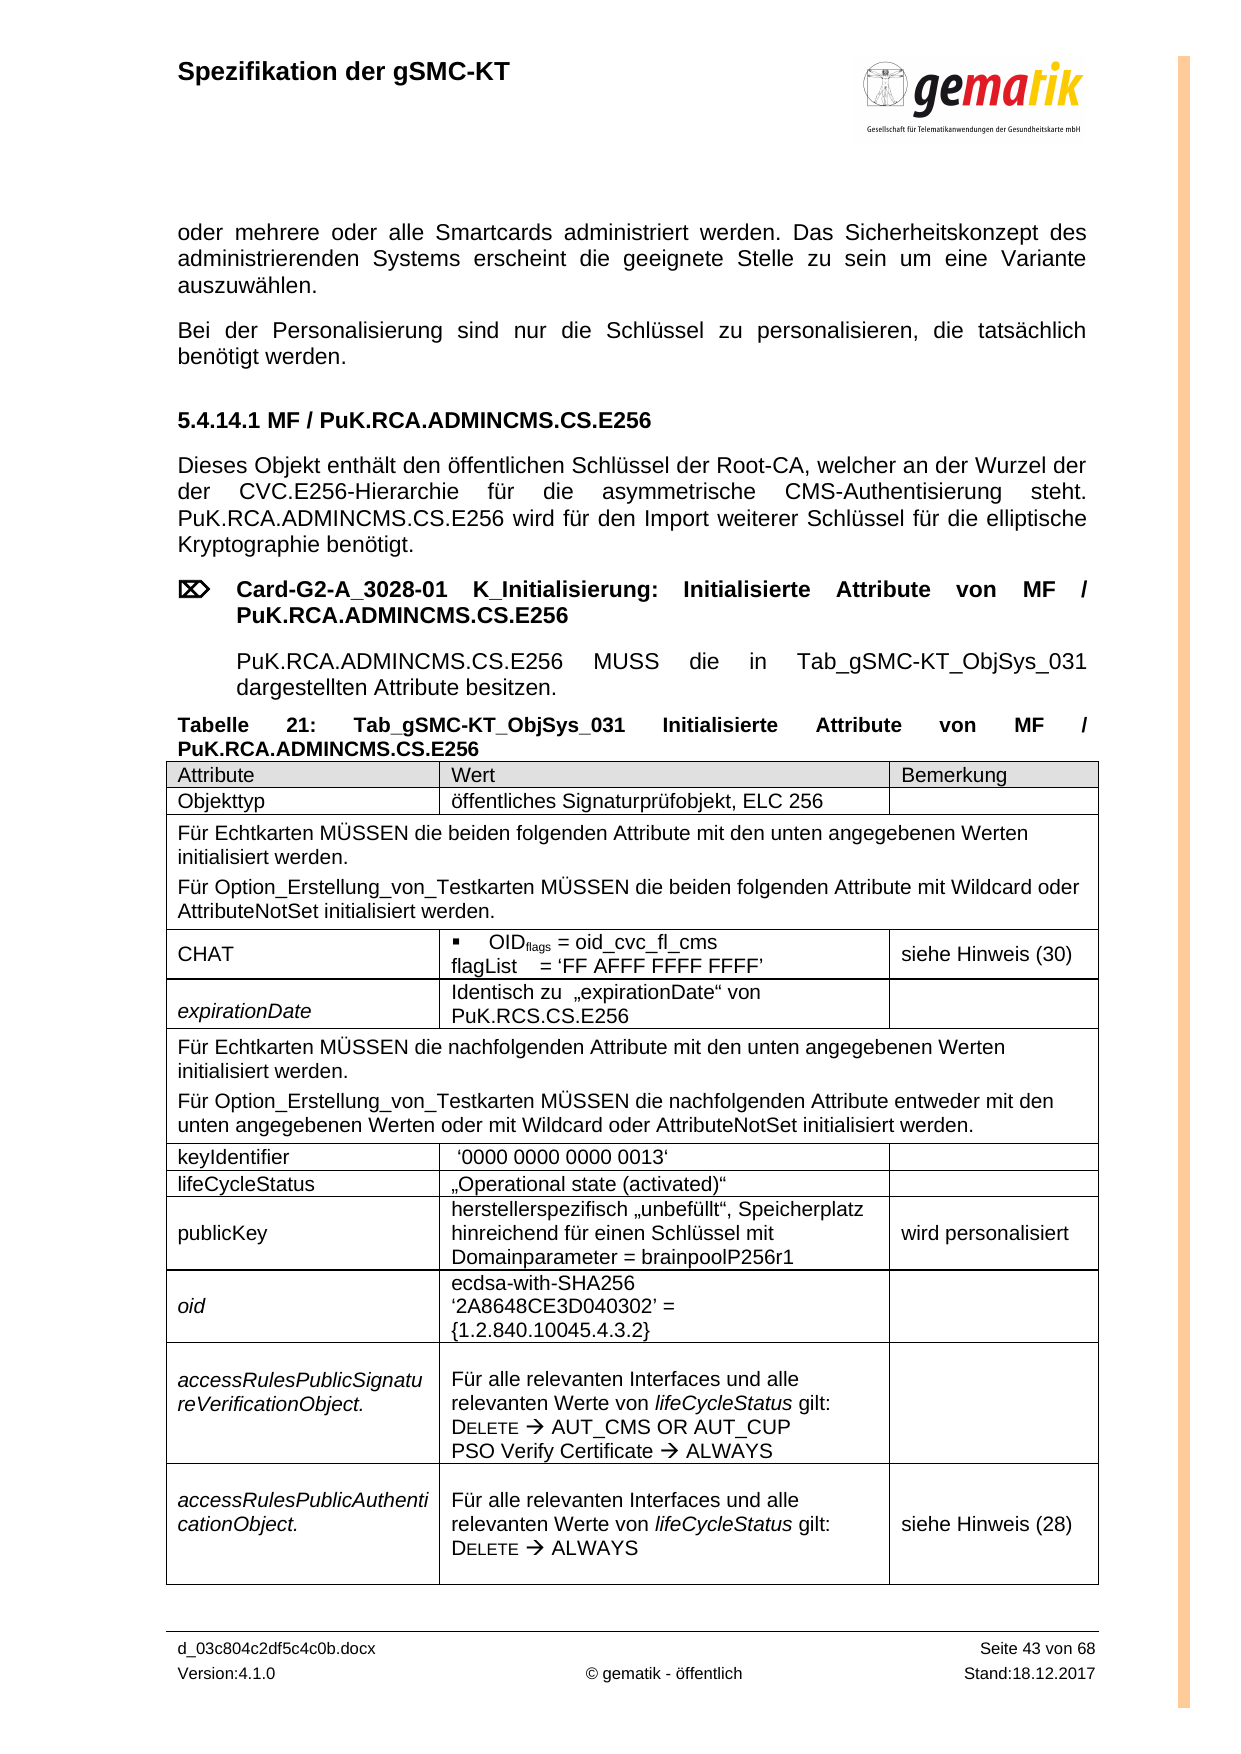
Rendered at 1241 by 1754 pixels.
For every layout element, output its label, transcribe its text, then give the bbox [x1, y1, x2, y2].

table_header Bemerkung [890, 762, 1098, 787]
table_cell lifeCycleStatus [167, 1171, 439, 1196]
text Tabelle 21: Tab_gSMC-KT_ObjSys_031 Initialisierte Attribute von MF / PuK.RCA.ADMINCMS.CS.E256 [177, 713, 1087, 761]
table_cell Für alle relevanten Interfaces und alle relevanten Werte von lifeCycleStatus gilt: Delete AUT_CMS OR AUT_CUP PSO Verify Certificate ALWAYS [440, 1343, 889, 1463]
table_cell [890, 1343, 1098, 1463]
table_cell expirationDate [167, 980, 439, 1028]
table_cell accessRulesPublicAuthenticationObject. [167, 1464, 439, 1584]
table_header Attribute [167, 762, 439, 787]
table_cell publicKey [167, 1197, 439, 1269]
table_cell Für Echtkarten MÜSSEN die nachfolgenden Attribute mit den unten angegebenen Werten initialisiert werden. Für Option_Erstellung_von_Testkarten MÜSSEN die nachfolgenden Attribute entweder mit den unten angegebenen Werten oder mit Wildcard oder AttributeNotSet initialisiert werden. [167, 1029, 1098, 1143]
table_cell keyIdentifier [167, 1144, 439, 1169]
table_cell siehe Hinweis (28) [890, 1464, 1098, 1584]
table_cell herstellerspezifisch „unbefüllt“, Speicherplatz hinreichend für einen Schlüssel mit Domainparameter = brainpoolP256r1 [440, 1197, 889, 1269]
picture [854, 56, 1086, 143]
table_cell wird personalisiert [890, 1197, 1098, 1269]
table_cell [890, 980, 1098, 1028]
table_cell accessRulesPublicSignatureVerificationObject. [167, 1343, 439, 1463]
table_cell ecdsa-with-SHA256 ‘2A8648CE3D040302’ = {1.2.840.10045.4.3.2} [440, 1271, 889, 1342]
text PuK.RCA.ADMINCMS.CS.E256 MUSS die in Tab_gSMC-KT_ObjSys_031 dargestellten Attribute besitzen. [236, 648, 1087, 700]
table_cell [890, 1271, 1098, 1342]
table_header Wert [440, 762, 889, 787]
table_cell siehe Hinweis (30) [890, 930, 1098, 978]
table_cell Für Echtkarten MÜSSEN die beiden folgenden Attribute mit den unten angegebenen Werten initialisiert werden. Für Option_Erstellung_von_Testkarten MÜSSEN die beiden folgenden Attribute mit Wildcard oder AttributeNotSet initialisiert werden. [167, 815, 1098, 929]
table_cell [890, 788, 1098, 813]
table_cell [890, 1144, 1098, 1169]
table_cell ‘0000 0000 0000 0013‘ [440, 1144, 889, 1169]
table_cell „Operational state (activated)“ [440, 1171, 889, 1196]
table_cell [890, 1171, 1098, 1196]
table_cell Für alle relevanten Interfaces und alle relevanten Werte von lifeCycleStatus gilt: Delete ALWAYS [440, 1464, 889, 1584]
table_cell OIDflags = oid_cvc_fl_cms flagList = ‘FF AFFF FFFF FFFF’ [440, 930, 889, 978]
text Bei der Personalisierung sind nur die Schlüssel zu personalisieren, die tatsächlich benötigt werden. [177, 317, 1087, 369]
table_cell öffentliches Signaturprüfobjekt, ELC 256 [440, 788, 889, 813]
table_cell oid [167, 1271, 439, 1342]
subtitle MF / PuK.RCA.ADMINCMS.CS.E256 [177, 407, 1087, 433]
text Dieses Objekt enthält den öffentlichen Schlüssel der Root-CA, welcher an der Wurzel der der CVC.E256-Hierarchie für die asymmetrische CMS-Authentisierung steht. PuK.RCA.ADMINCMS.CS.E256 wird für den Import weiterer Schlüssel für die elliptische Kryptographie benötigt. [177, 452, 1087, 557]
table_cell Objekttyp [167, 788, 439, 813]
text Card-G2-A_3028-01 K_Initialisierung: Initialisierte Attribute von MF / PuK.RCA.ADMINCMS.CS.E256 [177, 576, 1087, 629]
table_cell CHAT [167, 930, 439, 978]
table_cell Identisch zu „expirationDate“ von PuK.RCS.CS.E256 [440, 980, 889, 1028]
